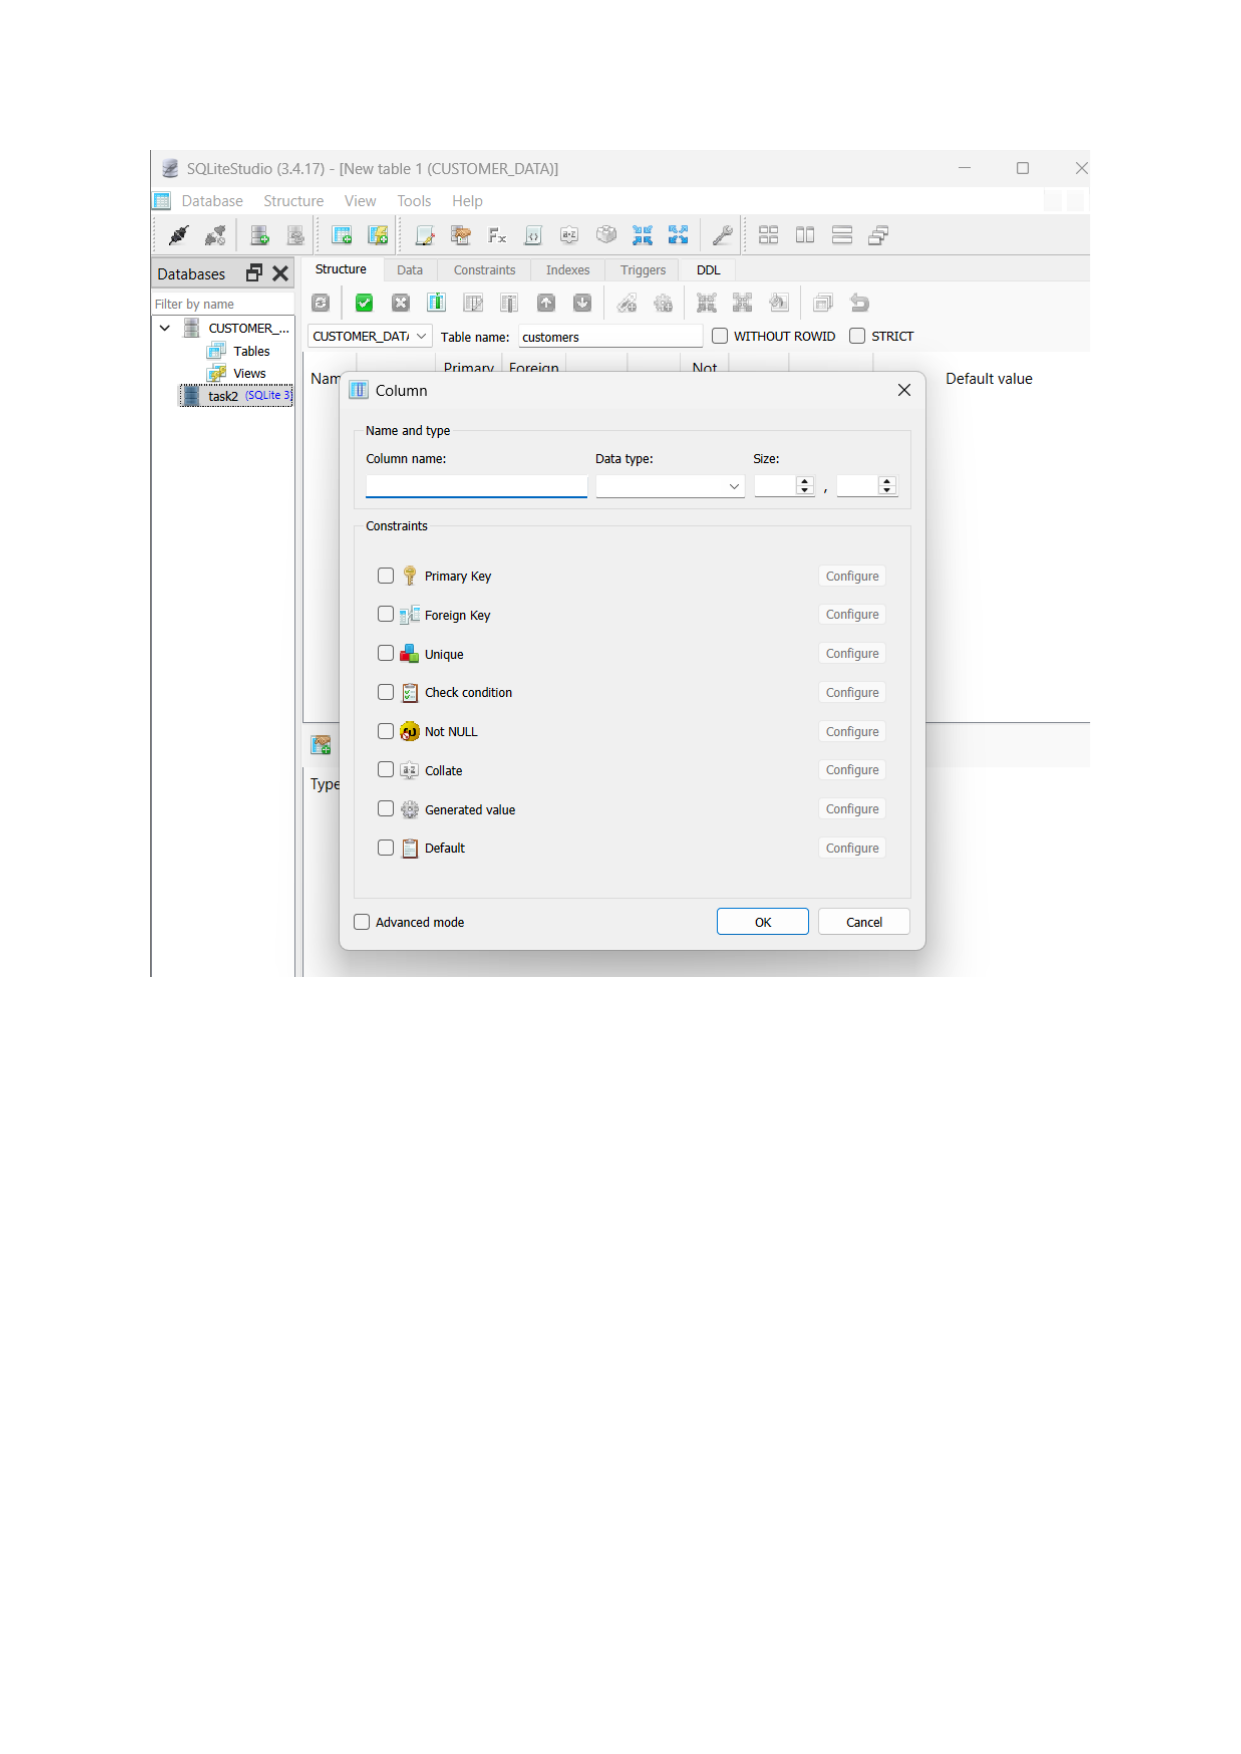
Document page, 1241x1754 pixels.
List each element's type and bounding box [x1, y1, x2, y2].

picture [150, 150, 1091, 977]
